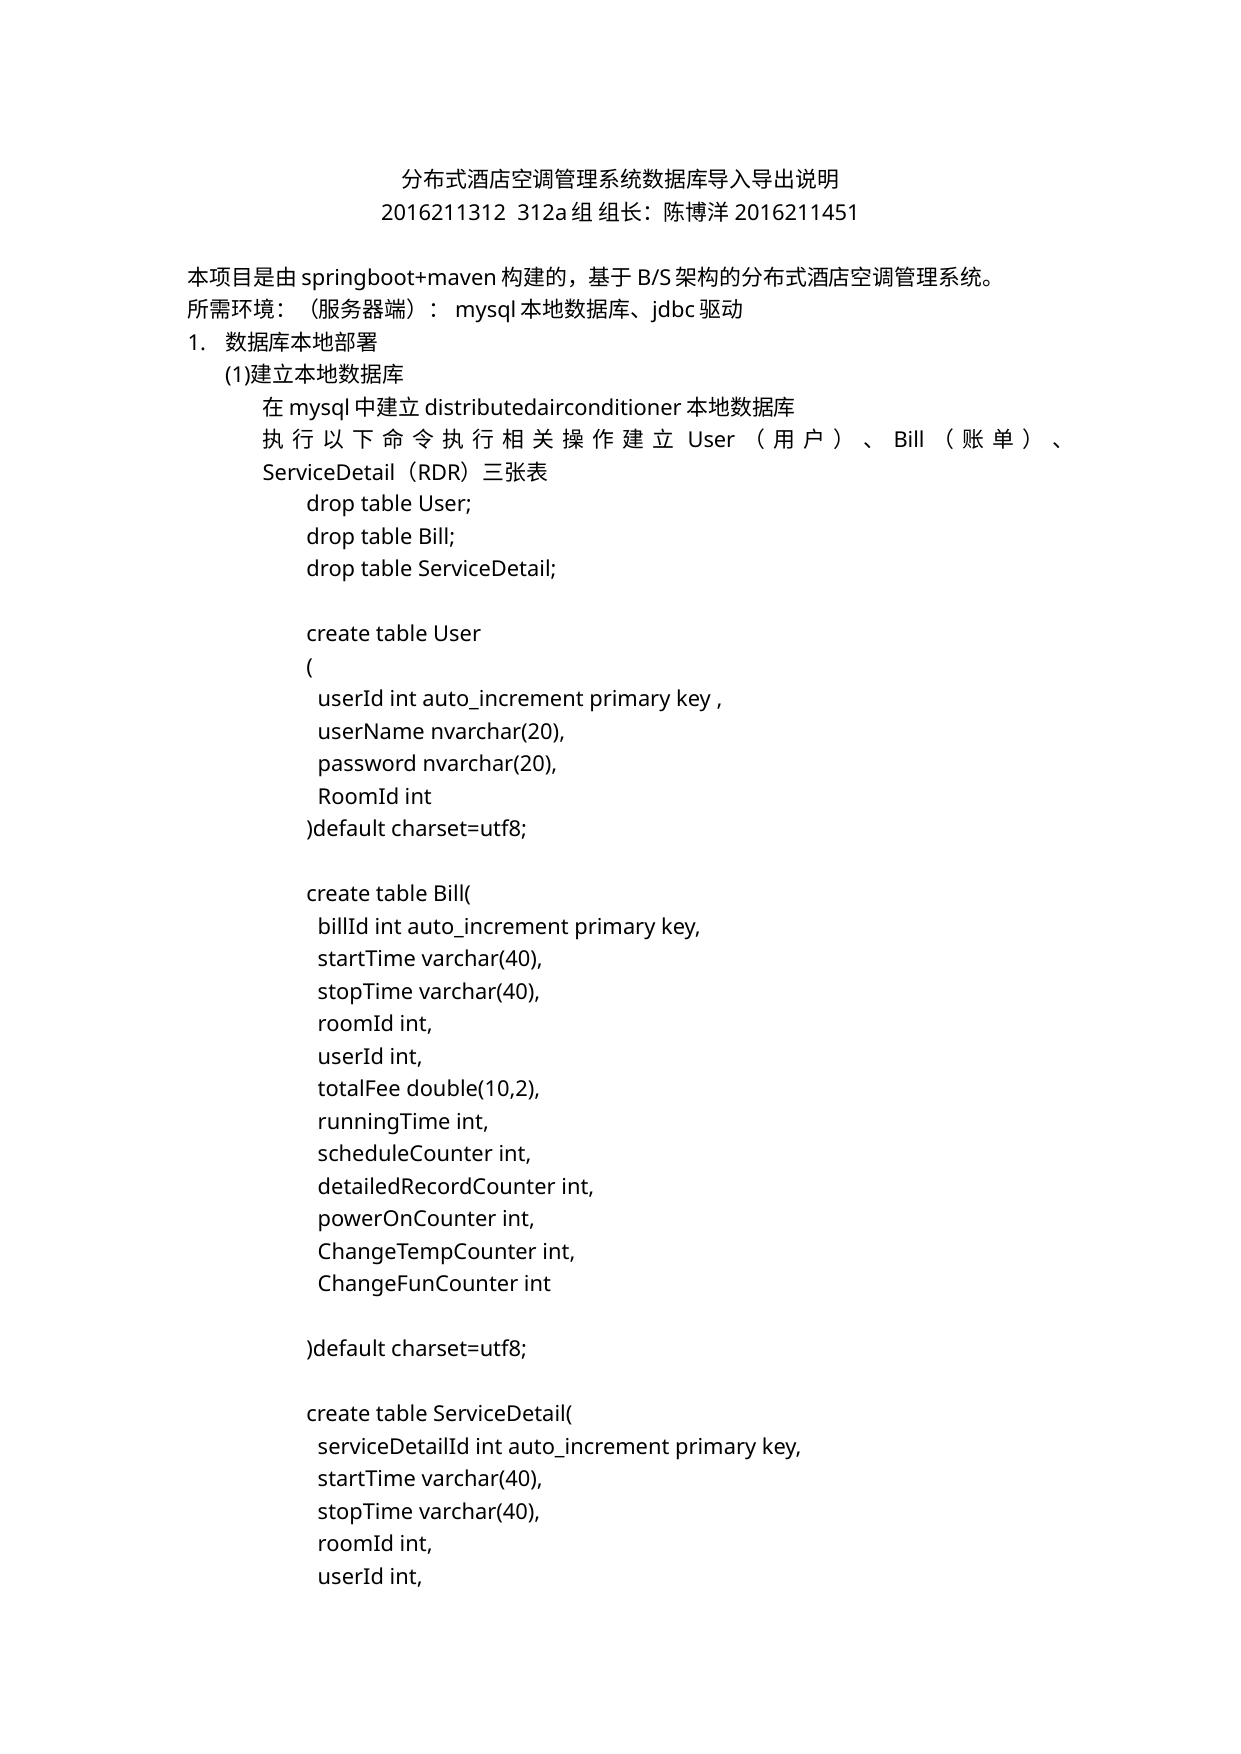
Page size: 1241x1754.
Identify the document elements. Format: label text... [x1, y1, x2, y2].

list scheduleCounter int, [262, 1137, 1053, 1169]
list stopTime varchar(40), [262, 974, 1053, 1007]
list powerOnCounter int, [262, 1202, 1053, 1234]
list roomId int, [262, 1007, 1053, 1039]
list userName nvarchar(20), [262, 714, 1053, 747]
list RoomId int [262, 779, 1053, 812]
list billId int auto_increment primary key, [262, 909, 1053, 942]
list runningTime int, [262, 1104, 1053, 1137]
list userId int auto_increment primary key , [262, 682, 1053, 714]
list 数据库本地部署 [187, 324, 1053, 357]
list create table User [262, 617, 1053, 649]
list totalFee double(10,2), [262, 1072, 1053, 1104]
list )default charset=utf8; [262, 1332, 1053, 1364]
text 所需环境：（服务器端）： mysql本地数据库、jdbc驱动 [187, 292, 1053, 324]
list 在mysql中建立distributedairconditioner本地数据库 [262, 389, 1053, 422]
list drop table ServiceDetail; [262, 552, 1053, 584]
list drop table User; [262, 487, 1053, 519]
text 本项目是由springboot+maven构建的，基于B/S架构的分布式酒店空调管理系统。 [187, 259, 1053, 292]
list password nvarchar(20), [262, 747, 1053, 779]
list ChangeTempCounter int, [262, 1234, 1053, 1267]
list (1)建立本地数据库 [225, 357, 1053, 389]
list create table ServiceDetail( [262, 1397, 1053, 1429]
list create table Bill( [262, 877, 1053, 909]
text 2016211312 312a组 组长：陈博洋 2016211451 [187, 194, 1053, 227]
list drop table Bill; [262, 519, 1053, 552]
list detailedRecordCounter int, [262, 1169, 1053, 1202]
list )default charset=utf8; [262, 812, 1053, 844]
list startTime varchar(40), [262, 942, 1053, 974]
list serviceDetailId int auto_increment primary key, [262, 1429, 1053, 1462]
list userId int, [262, 1559, 1053, 1592]
list ChangeFunCounter int [262, 1267, 1053, 1299]
list userId int, [262, 1039, 1053, 1072]
list ( [262, 649, 1053, 682]
list startTime varchar(40), [262, 1462, 1053, 1494]
list 执行以下命令执行相关操作建立User（用户）、Bill（账单）、ServiceDetail（RDR）三张表 [262, 422, 1053, 487]
list roomId int, [262, 1527, 1053, 1559]
list stopTime varchar(40), [262, 1494, 1053, 1527]
text 分布式酒店空调管理系统数据库导入导出说明 [187, 162, 1053, 194]
